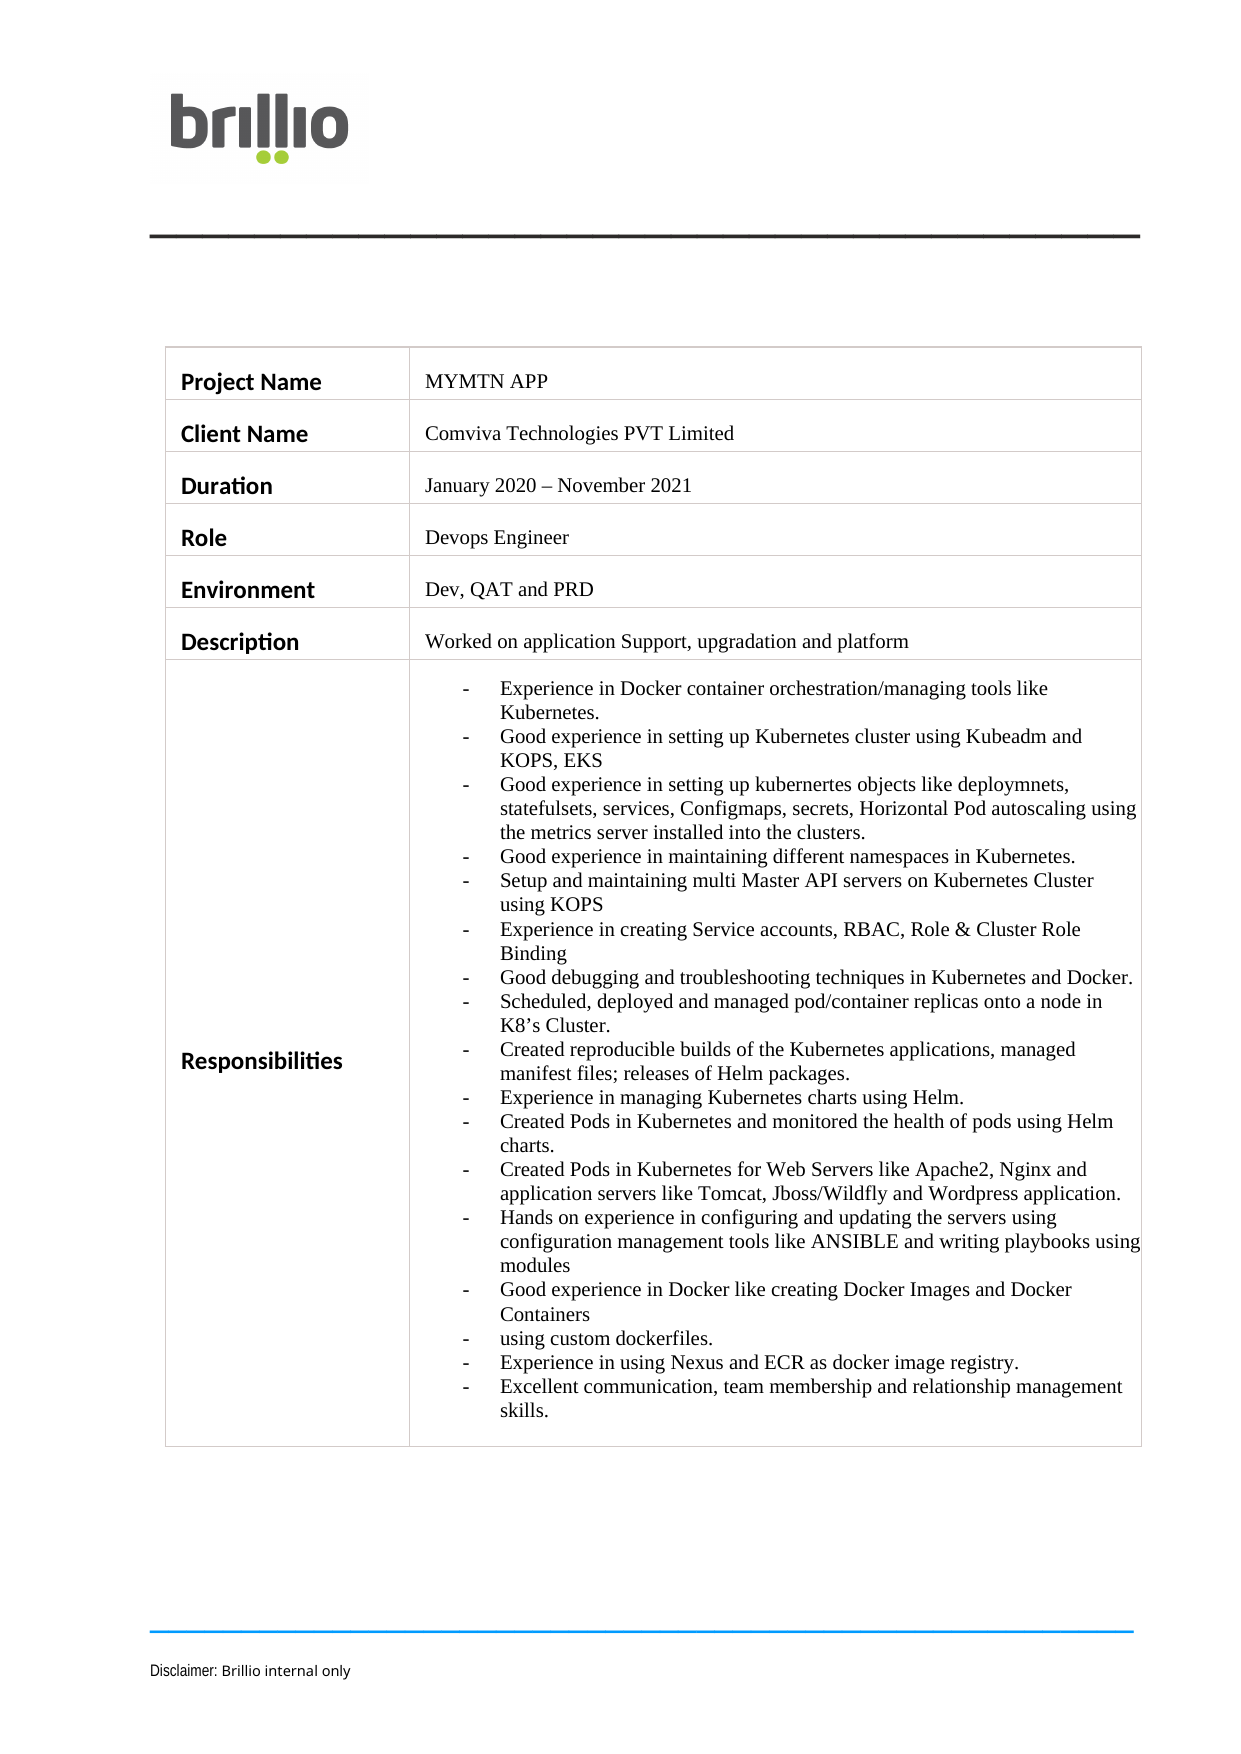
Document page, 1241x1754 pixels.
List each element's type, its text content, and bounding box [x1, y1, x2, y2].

table_cell Devops Engineer [410, 504, 1141, 555]
table_cell Client Name [166, 400, 409, 451]
picture [150, 73, 369, 184]
table_header MYMTN APP [410, 348, 1141, 398]
table_cell Role [166, 504, 409, 555]
table_cell Worked on application Support, upgradation and platform [410, 608, 1141, 659]
table_cell Responsibilities [166, 660, 409, 1446]
table_cell January 2020 – November 2021 [410, 452, 1141, 503]
table_cell Description [166, 608, 409, 659]
table_cell Dev, QAT and PRD [410, 556, 1141, 607]
table_cell Duration [166, 452, 409, 503]
table_cell Experience in Docker container orchestration/managing tools like Kubernetes. Good experience in setting up Kubernetes cluster using Kubeadm and KOPS, EKS Good experience in setting up kubernertes objects like deploymnets, statefulsets, services, Configmaps, secrets, Horizontal Pod autoscaling using the metrics server installed into the clusters. Good experience in maintaining different namespaces in Kubernetes. Setup and maintaining multi Master API servers on Kubernetes Cluster using KOPS Experience in creating Service accounts, RBAC, Role & Cluster Role Binding Good debugging and troubleshooting techniques in Kubernetes and Docker. Scheduled, deployed and managed pod/container replicas onto a node in K8’s Cluster. Created reproducible builds of the Kubernetes applications, managed manifest files; releases of Helm packages. Experience in managing Kubernetes charts using Helm. Created Pods in Kubernetes and monitored the health of pods using Helm charts. Created Pods in Kubernetes for Web Servers like Apache2, Nginx and application servers like Tomcat, Jboss/Wildfly and Wordpress application. Hands on experience in configuring and updating the servers using configuration management tools like ANSIBLE and writing playbooks using modules Good experience in Docker like creating Docker Images and Docker Containers using custom dockerfiles. Experience in using Nexus and ECR as docker image registry. Excellent communication, team membership and relationship management skills. [410, 660, 1141, 1446]
table_cell Comviva Technologies PVT Limited [410, 400, 1141, 451]
table_header Project Name [166, 348, 409, 398]
table_cell Environment [166, 556, 409, 607]
